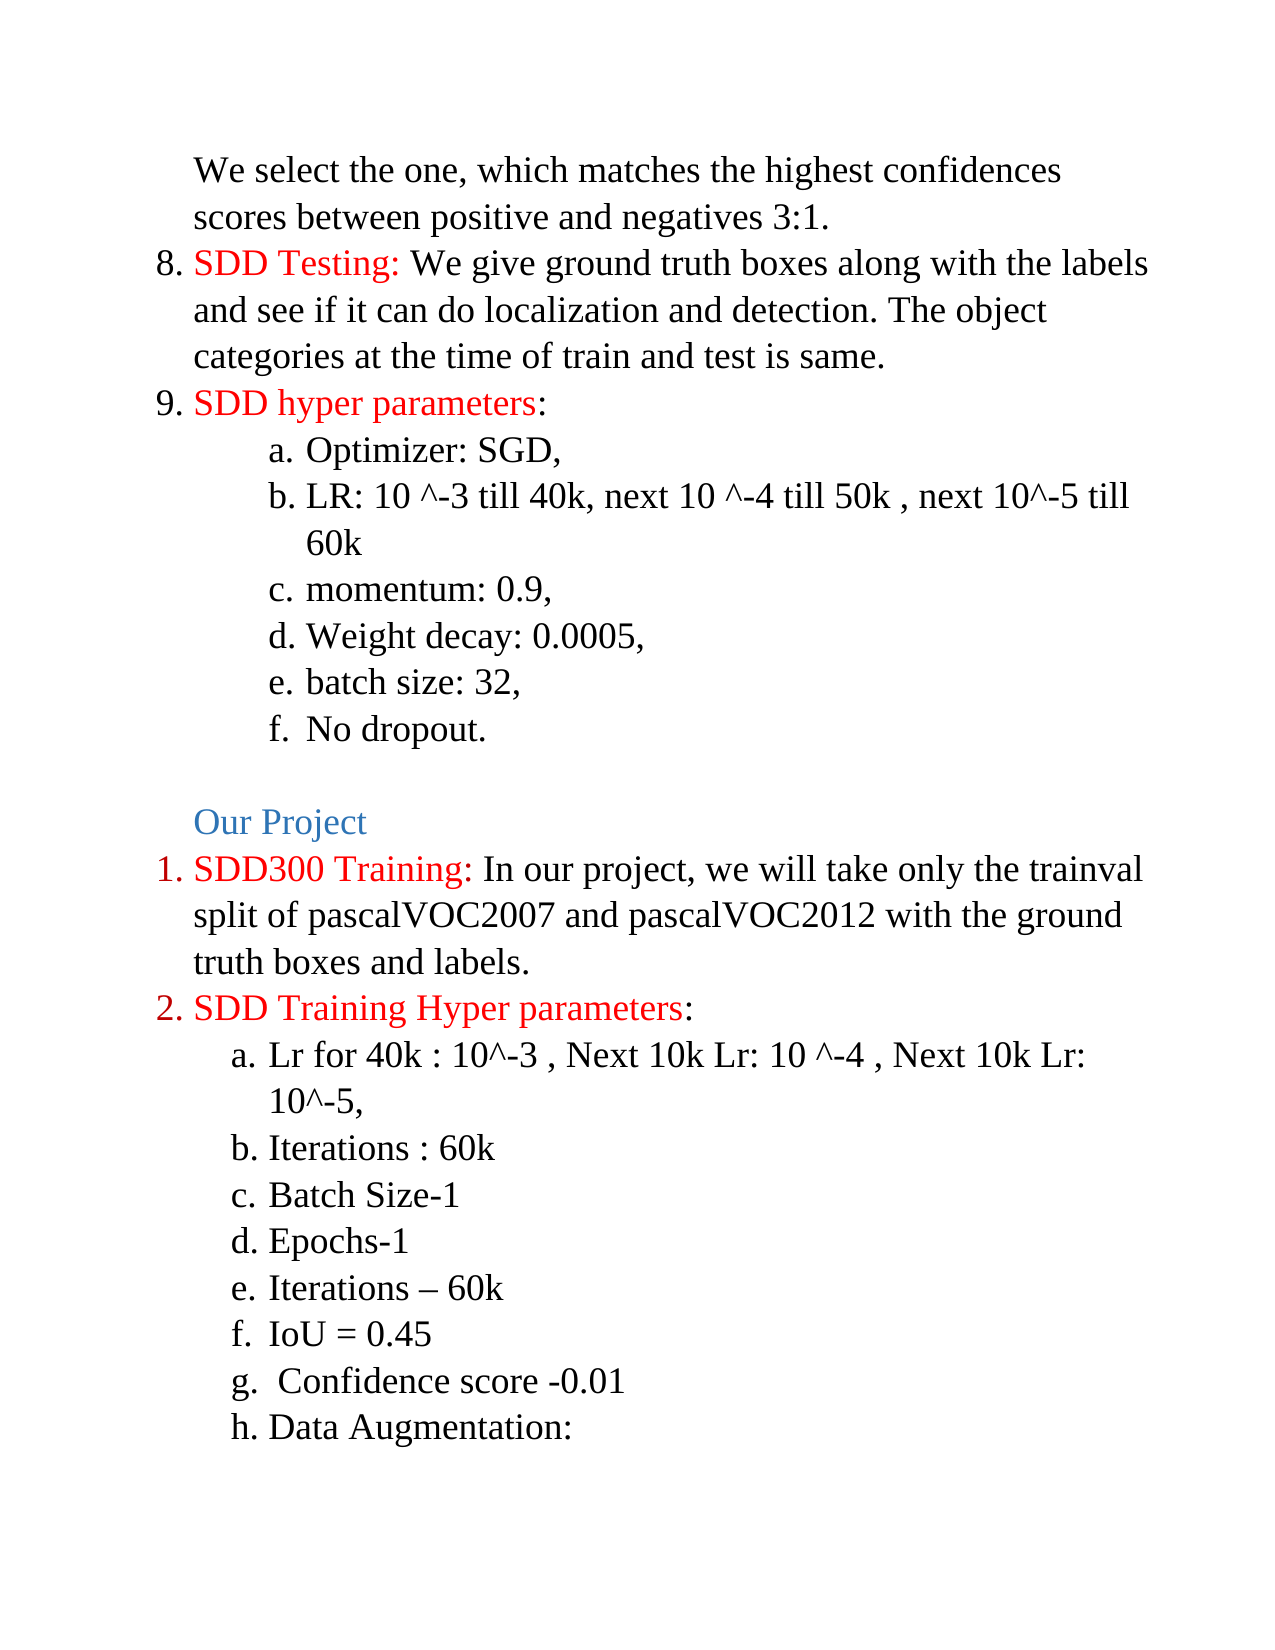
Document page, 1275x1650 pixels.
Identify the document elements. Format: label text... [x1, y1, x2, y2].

list Iterations – 60k [231, 1265, 1157, 1308]
list Confidence score -0.01 [231, 1358, 1157, 1401]
list SDD300 Training: In our project, we will take only the trainval split of pascalVOC2007 and pascalVOC2012 with the ground truth boxes and labels. [156, 846, 1157, 982]
list Epochs-1 [231, 1218, 1157, 1262]
list Data Augmentation: [231, 1405, 1157, 1448]
list momentum: 0.9, [268, 567, 1157, 610]
list We select the one, which matches the highest confidences scores between positive and negatives 3:1. [193, 148, 1157, 237]
list Our Project [193, 799, 1157, 843]
list Batch Size-1 [231, 1172, 1157, 1215]
list Weight decay: 0.0005, [268, 613, 1157, 656]
list Optimizer: SGD, [268, 427, 1157, 470]
list IoU = 0.45 [231, 1312, 1157, 1355]
list No dropout. [268, 706, 1157, 749]
list SDD Testing: We give ground truth boxes along with the labels and see if it can do localization and detection. The object categories at the time of train and test is same. [156, 241, 1157, 377]
list SDD hyper parameters: [156, 380, 1157, 423]
list Iterations : 60k [231, 1125, 1157, 1168]
list Lr for 40k : 10^-3 , Next 10k Lr: 10 ^-4 , Next 10k Lr: 10^-5, [231, 1032, 1157, 1122]
list batch size: 32, [268, 660, 1157, 703]
list SDD Training Hyper parameters: [156, 986, 1157, 1029]
list LR: 10 ^-3 till 40k, next 10 ^-4 till 50k , next 10^-5 till 60k [268, 473, 1157, 563]
